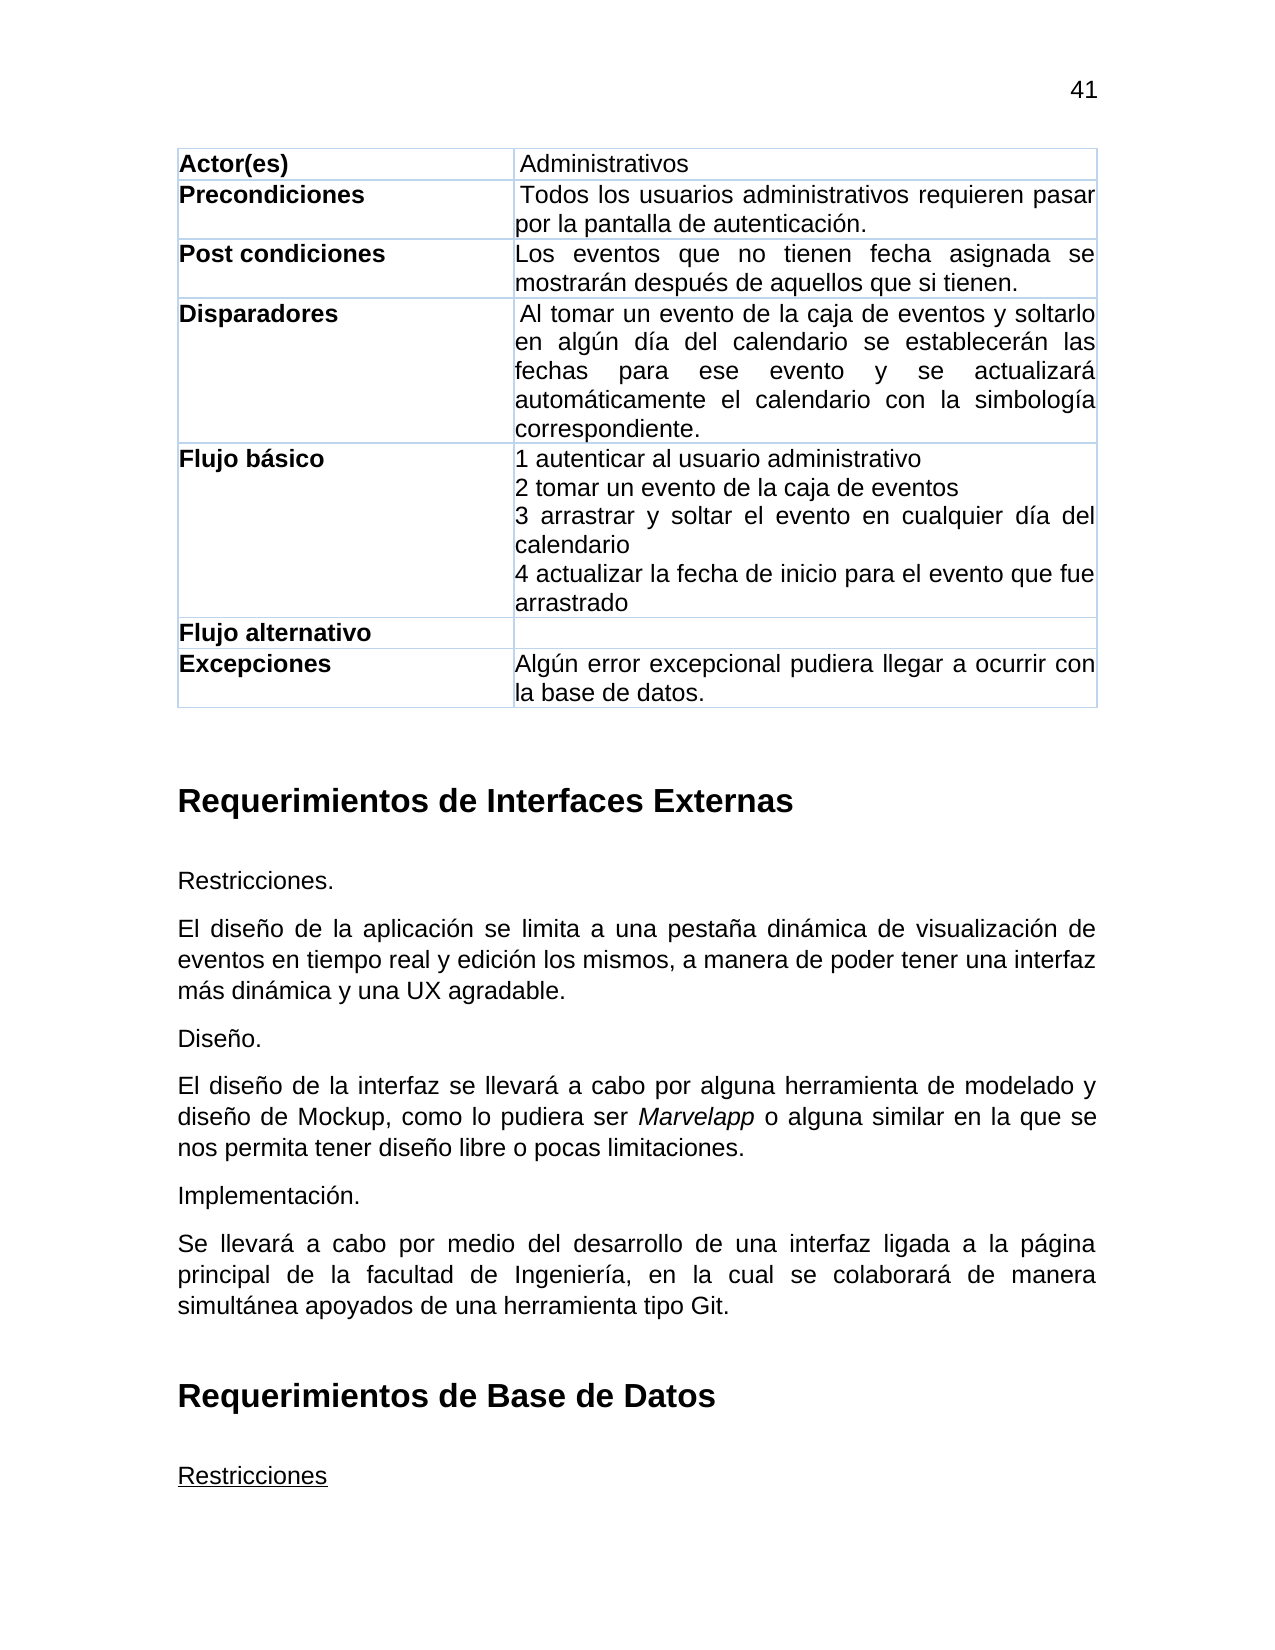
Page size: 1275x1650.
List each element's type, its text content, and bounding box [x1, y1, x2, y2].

table_cell Administrativos [515, 149, 1096, 179]
table_cell Flujo alternativo [179, 618, 513, 648]
table_cell Actor(es) [179, 149, 513, 179]
text El diseño de la aplicación se limita a una pestaña dinámica de visualización de eventos en tiempo real y edición los mismos, a manera de poder tener una interfaz más dinámica y una UX agradable. [177, 914, 1098, 1004]
table_cell Post condiciones [179, 240, 513, 297]
subtitle Requerimientos de Base de Datos [177, 1376, 1098, 1415]
text Restricciones [177, 1461, 1098, 1489]
text Diseño. [177, 1023, 1098, 1052]
text Implementación. [177, 1181, 1098, 1210]
text El diseño de la interfaz se llevará a cabo por alguna herramienta de modelado y diseño de Mockup, como lo pudiera ser Marvelapp o alguna similar en la que se nos permita tener diseño libre o pocas limitaciones. [177, 1071, 1098, 1162]
table_cell Los eventos que no tienen fecha asignada se mostrarán después de aquellos que si tienen. [515, 240, 1096, 297]
table_cell Excepciones [179, 649, 513, 707]
table_cell Flujo básico [179, 444, 513, 616]
text Se llevará a cabo por medio del desarrollo de una interfaz ligada a la página principal de la facultad de Ingeniería, en la cual se colaborará de manera simultánea apoyados de una herramienta tipo Git. [177, 1229, 1098, 1319]
text Restricciones. [177, 866, 1098, 895]
table_cell Todos los usuarios administrativos requieren pasar por la pantalla de autenticación. [515, 181, 1096, 238]
table_cell Disparadores [179, 299, 513, 442]
table_cell 1 autenticar al usuario administrativo 2 tomar un evento de la caja de eventos 3 arrastrar y soltar el evento en cualquier día del calendario 4 actualizar la fecha de inicio para el evento que fue arrastrado [515, 444, 1096, 616]
table_cell Precondiciones [179, 181, 513, 238]
table_cell Al tomar un evento de la caja de eventos y soltarlo en algún día del calendario se establecerán las fechas para ese evento y se actualizará automáticamente el calendario con la simbología correspondiente. [515, 299, 1096, 442]
subtitle Requerimientos de Interfaces Externas [177, 781, 1098, 820]
table_cell [515, 618, 1096, 648]
table_cell Algún error excepcional pudiera llegar a ocurrir con la base de datos. [515, 649, 1096, 707]
